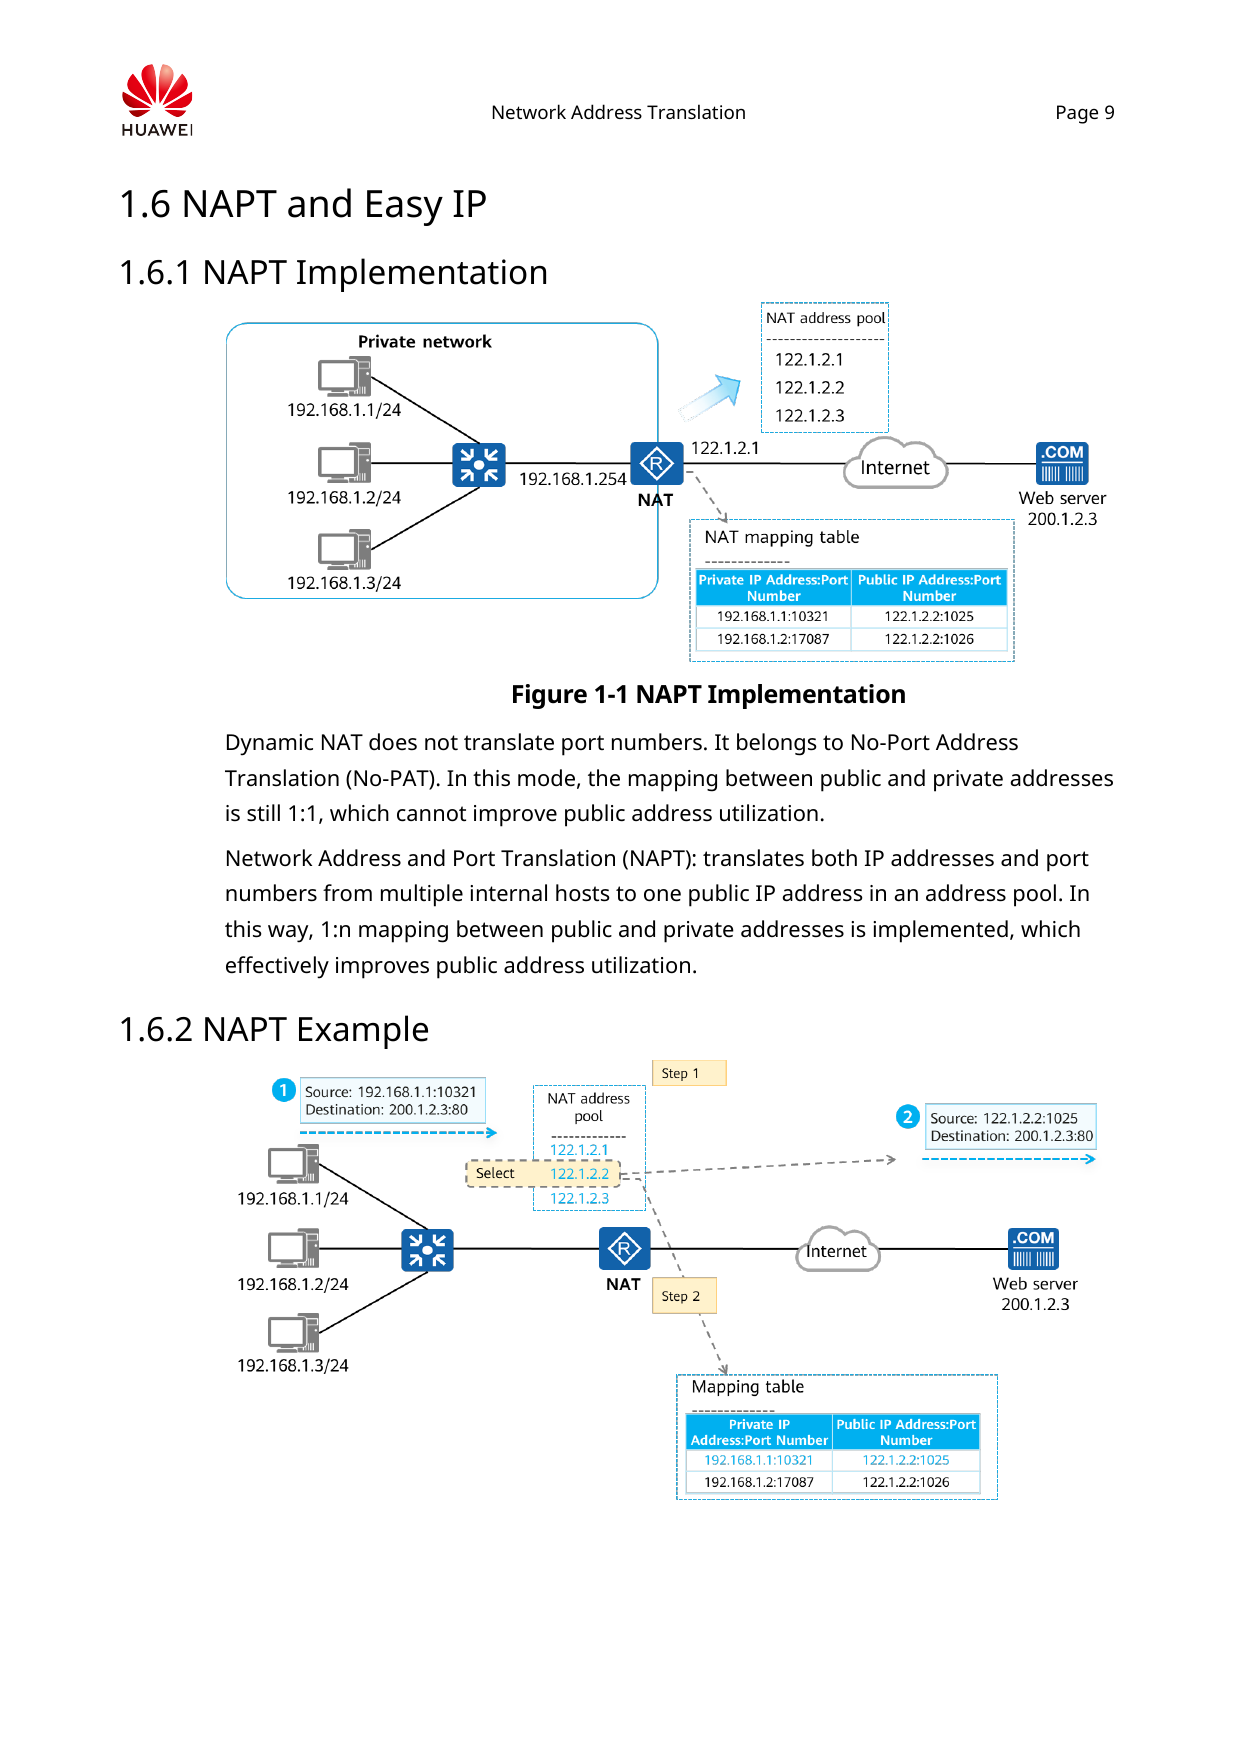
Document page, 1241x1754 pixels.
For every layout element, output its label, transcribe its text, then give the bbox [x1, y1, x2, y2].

picture [122, 64, 193, 136]
subtitle NAPT Example [118, 1006, 1122, 1052]
subtitle NAPT and Easy IP [118, 177, 1122, 228]
text Network Address and Port Translation (NAPT): translates both IP addresses and port numbers from multiple internal hosts to one public IP address in an address pool. In this way, 1:n mapping between public and private addresses is implemented, which effectively improves public address utilization. [224, 842, 1122, 979]
subtitle NAPT Implementation [118, 249, 1122, 294]
text NAPT Implementation [295, 676, 1122, 710]
text Dynamic NAT does not translate port numbers. It belongs to No-Port Address Translation (No-PAT). In this mode, the mapping between public and private addresses is still 1:1, which cannot improve public address utilization. [224, 727, 1122, 828]
picture [226, 302, 1121, 662]
picture [226, 1060, 1121, 1500]
